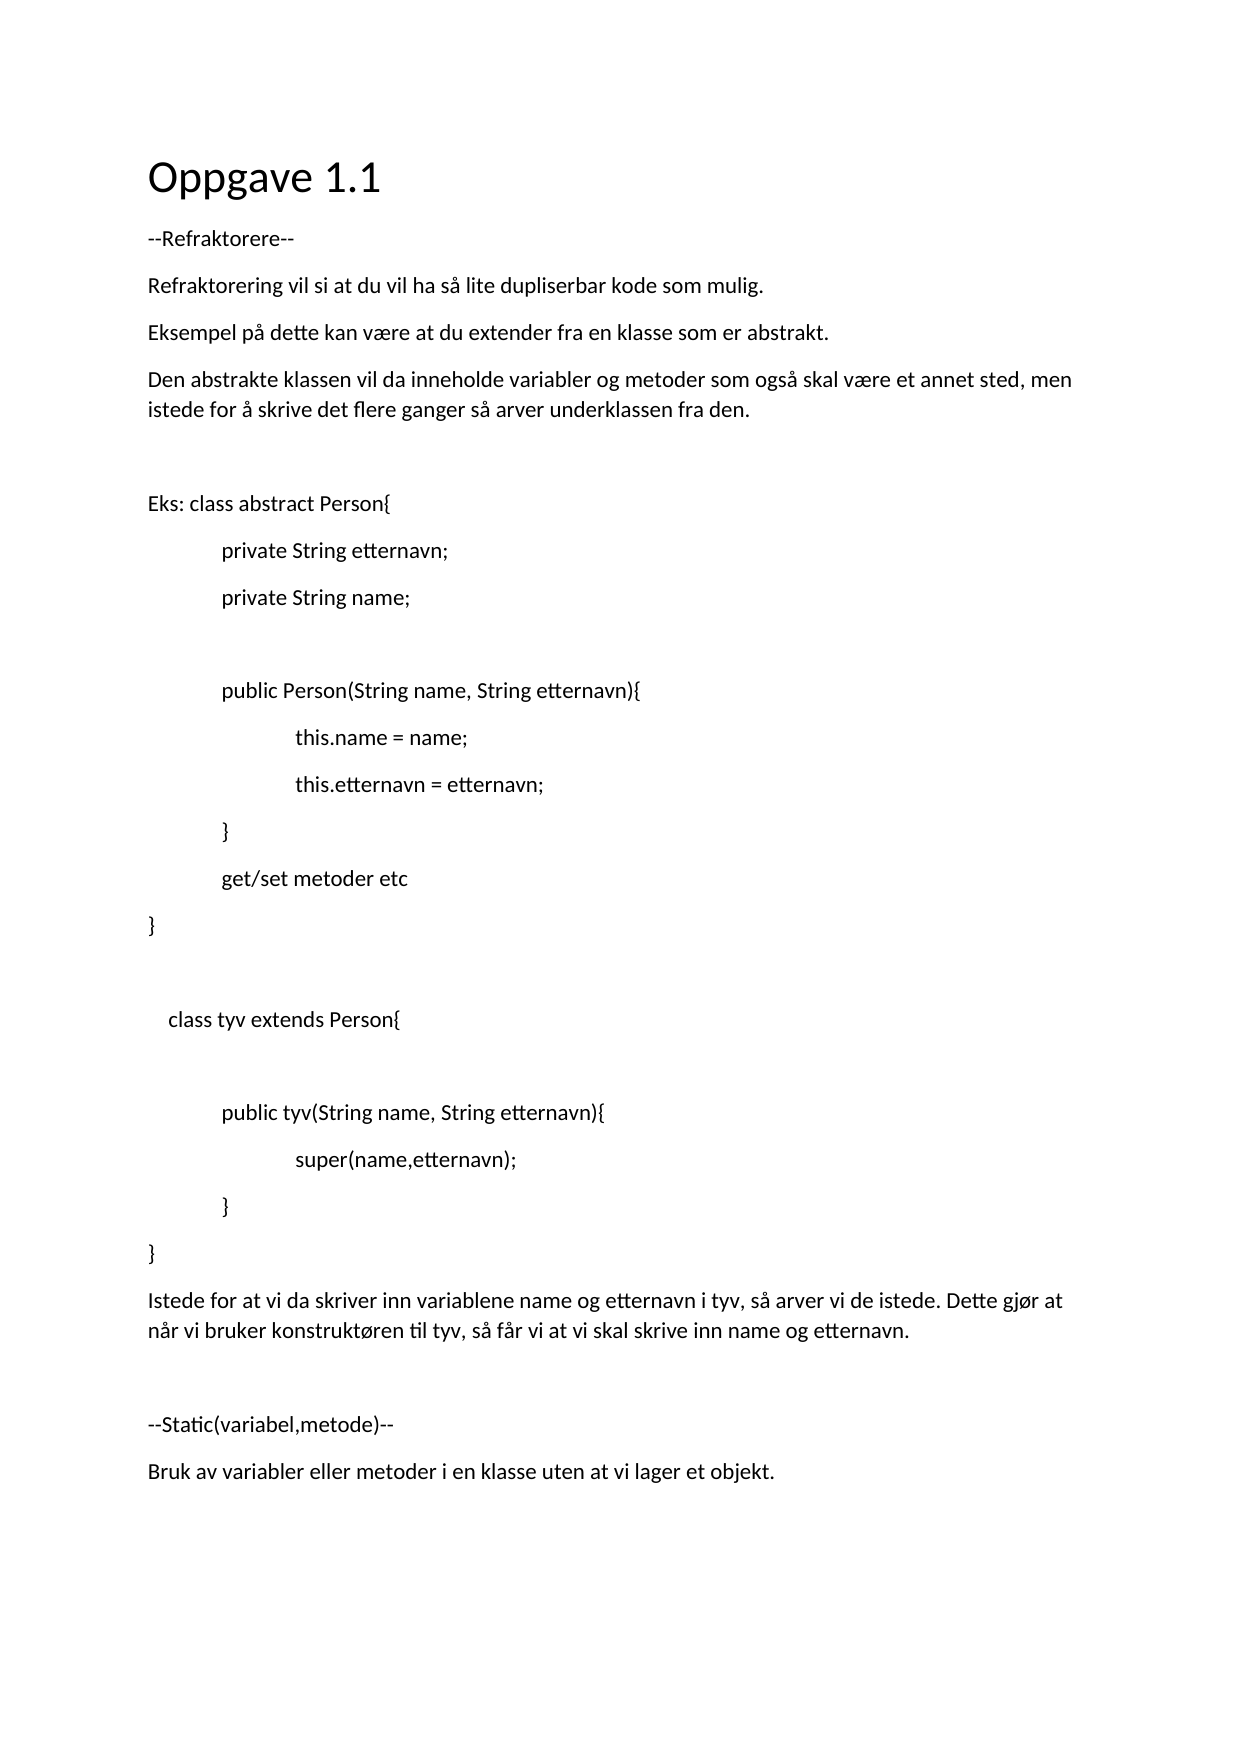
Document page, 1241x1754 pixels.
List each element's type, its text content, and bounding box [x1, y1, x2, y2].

text --Refraktorere-- [148, 224, 1093, 253]
text Den abstrakte klassen vil da inneholde variabler og metoder som også skal være et annet sted, men istede for å skrive det flere ganger så arver underklassen fra den. [148, 365, 1093, 423]
text } [148, 911, 1093, 939]
text Eksempel på dette kan være at du extender fra en klasse som er abstrakt. [148, 318, 1093, 346]
text private String etternavn; [148, 536, 1093, 564]
text Oppgave 1.1 [148, 148, 1093, 203]
text Refraktorering vil si at du vil ha så lite dupliserbar kode som mulig. [148, 271, 1093, 299]
text private String name; [148, 583, 1093, 611]
text Bruk av variabler eller metoder i en klasse uten at vi lager et objekt. [148, 1457, 1093, 1485]
text Eks: class abstract Person{ [148, 489, 1093, 517]
text this.name = name; [148, 723, 1093, 752]
text Istede for at vi da skriver inn variablene name og etternavn i tyv, så arver vi de istede. Dette gjør at når vi bruker konstruktøren til tyv, så får vi at vi skal skrive inn name og etternavn. [148, 1286, 1093, 1344]
text public Person(String name, String etternavn){ [148, 677, 1093, 705]
text --Static(variabel,metode)-- [148, 1410, 1093, 1438]
text } [148, 817, 1093, 845]
text get/set metoder etc [148, 864, 1093, 892]
text } [148, 1192, 1093, 1220]
text } [148, 1239, 1093, 1267]
text this.etternavn = etternavn; [148, 770, 1093, 798]
text class tyv extends Person{ [148, 1005, 1093, 1033]
text public tyv(String name, String etternavn){ [148, 1098, 1093, 1127]
text super(name,etternavn); [148, 1145, 1093, 1173]
